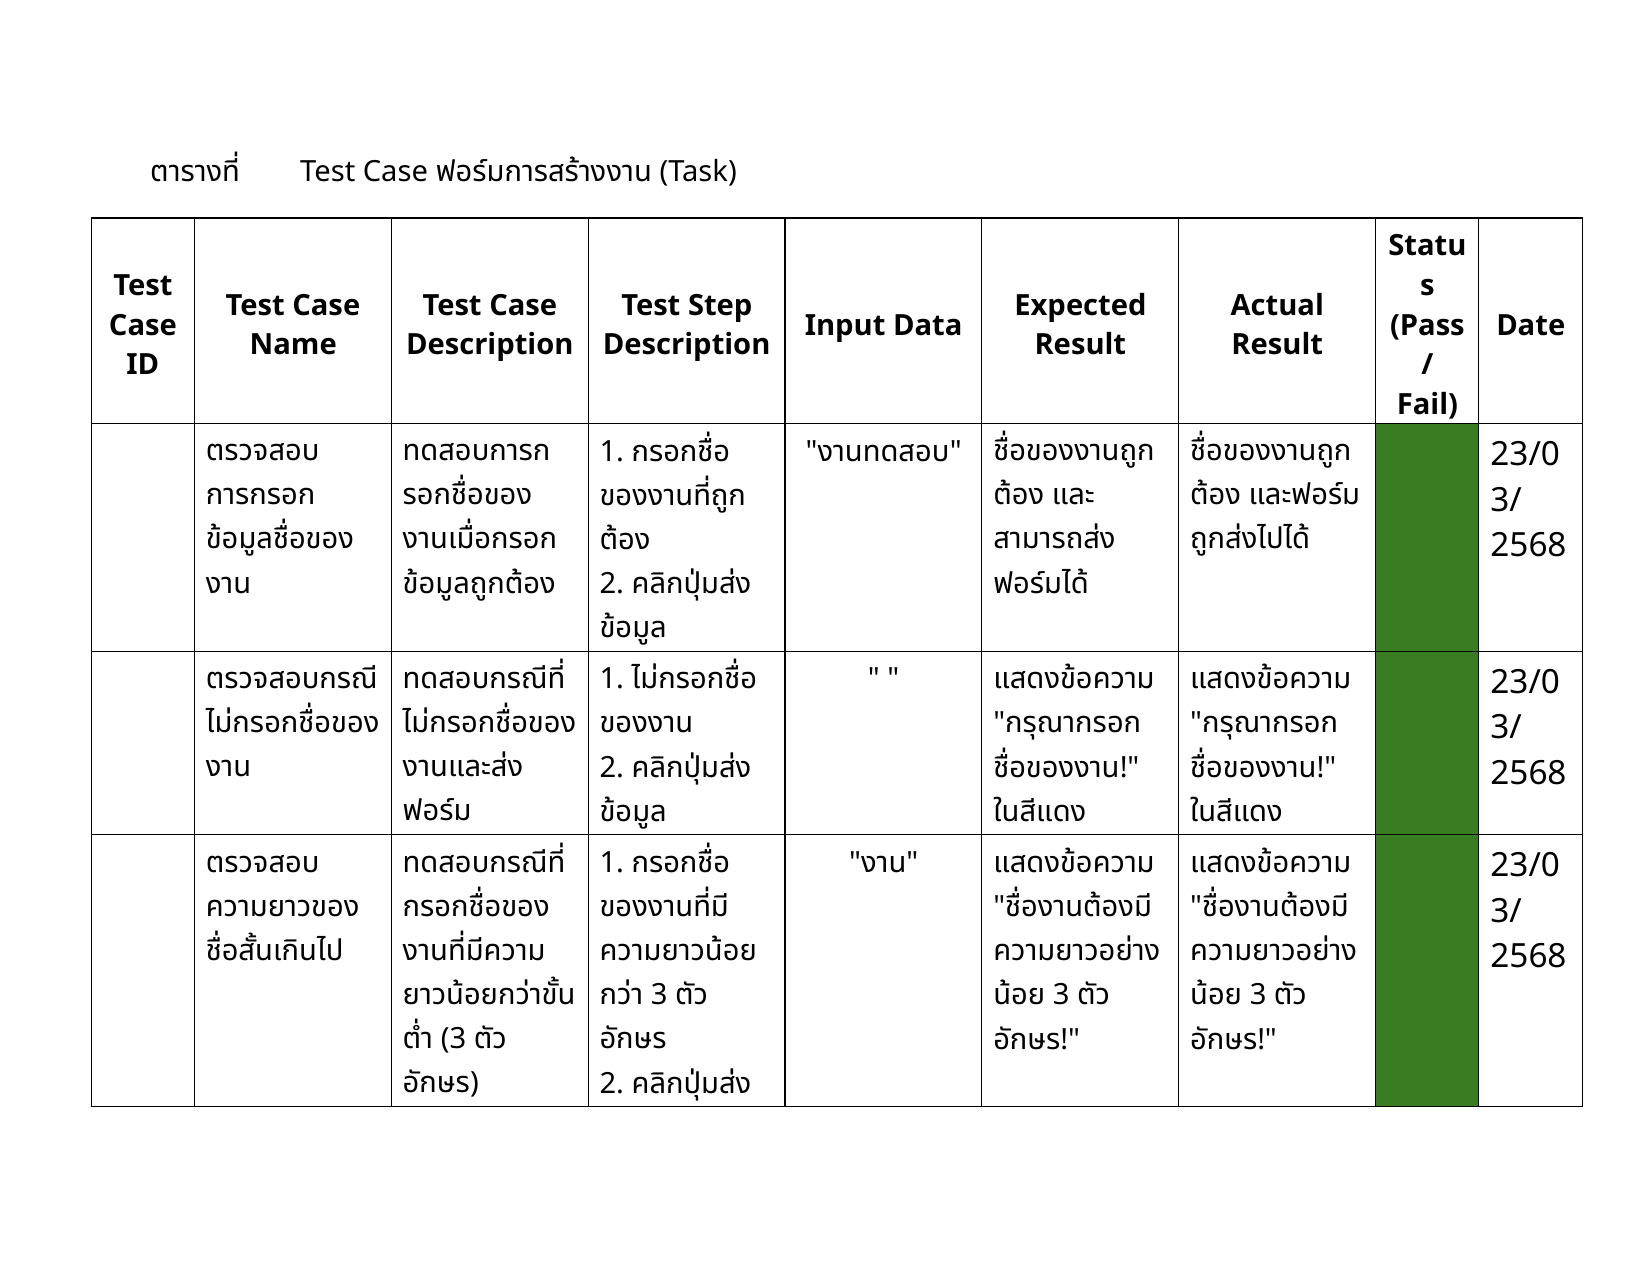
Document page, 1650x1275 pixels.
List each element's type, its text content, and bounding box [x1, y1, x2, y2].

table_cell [1179, 835, 1375, 1106]
table_cell " " [786, 652, 981, 834]
table_cell ตรวจสอบการกรอกข้อมูลชื่อของงาน [195, 424, 391, 651]
table_cell "งาน" [786, 835, 981, 1106]
table_cell ตรวจสอบกรณีไม่กรอกชื่อของงาน [195, 652, 391, 834]
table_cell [589, 835, 784, 1106]
table_header Input Data [786, 219, 981, 423]
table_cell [982, 835, 1178, 1106]
table_header Actual Result [1179, 219, 1375, 423]
table_cell ชื่อของงานถูกต้อง และฟอร์มถูกส่งไปได้ [1179, 424, 1375, 651]
table_cell [1376, 424, 1478, 651]
table_cell 23/03/ 2568 [1479, 652, 1582, 834]
table_header Status (Pass/ Fail) [1376, 219, 1478, 423]
table_cell [92, 652, 194, 834]
table_cell 23/03/ 2568 [1479, 835, 1582, 1106]
table_cell 23/03/ 2568 [1479, 424, 1582, 651]
table_cell ทดสอบการกรอกชื่อของงานเมื่อกรอกข้อมูลถูกต้อง [392, 424, 588, 651]
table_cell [195, 835, 391, 1106]
table_cell 1. ไม่กรอกชื่อของงาน 2. คลิกปุ่มส่งข้อมูล [589, 652, 784, 834]
table_header Date [1479, 219, 1582, 423]
table_header Expected Result [982, 219, 1178, 423]
table_cell ชื่อของงานถูกต้อง และสามารถส่งฟอร์มได้ [982, 424, 1178, 651]
table_cell [92, 835, 194, 1106]
table_cell แสดงข้อความ "กรุณากรอกชื่อของงาน!" ในสีแดง [1179, 652, 1375, 834]
table_header Test Step Description [589, 219, 784, 423]
table_header Test Case Description [392, 219, 588, 423]
table_cell "งานทดสอบ" [786, 424, 981, 651]
table_header Test Case Name [195, 219, 391, 423]
table_cell 1. กรอกชื่อของงานที่ถูกต้อง 2. คลิกปุ่มส่งข้อมูล [589, 424, 784, 651]
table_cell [392, 835, 588, 1106]
text ตารางที่ Test Case ฟอร์มการสร้างงาน (Task) [150, 150, 1500, 194]
table_cell แสดงข้อความ "กรุณากรอกชื่อของงาน!" ในสีแดง [982, 652, 1178, 834]
table_cell ทดสอบกรณีที่ไม่กรอกชื่อของงานและส่งฟอร์ม [392, 652, 588, 834]
table_cell [1376, 652, 1478, 834]
table_cell [92, 424, 194, 651]
table_header Test Case ID [92, 219, 194, 423]
table_cell [1376, 835, 1478, 1106]
